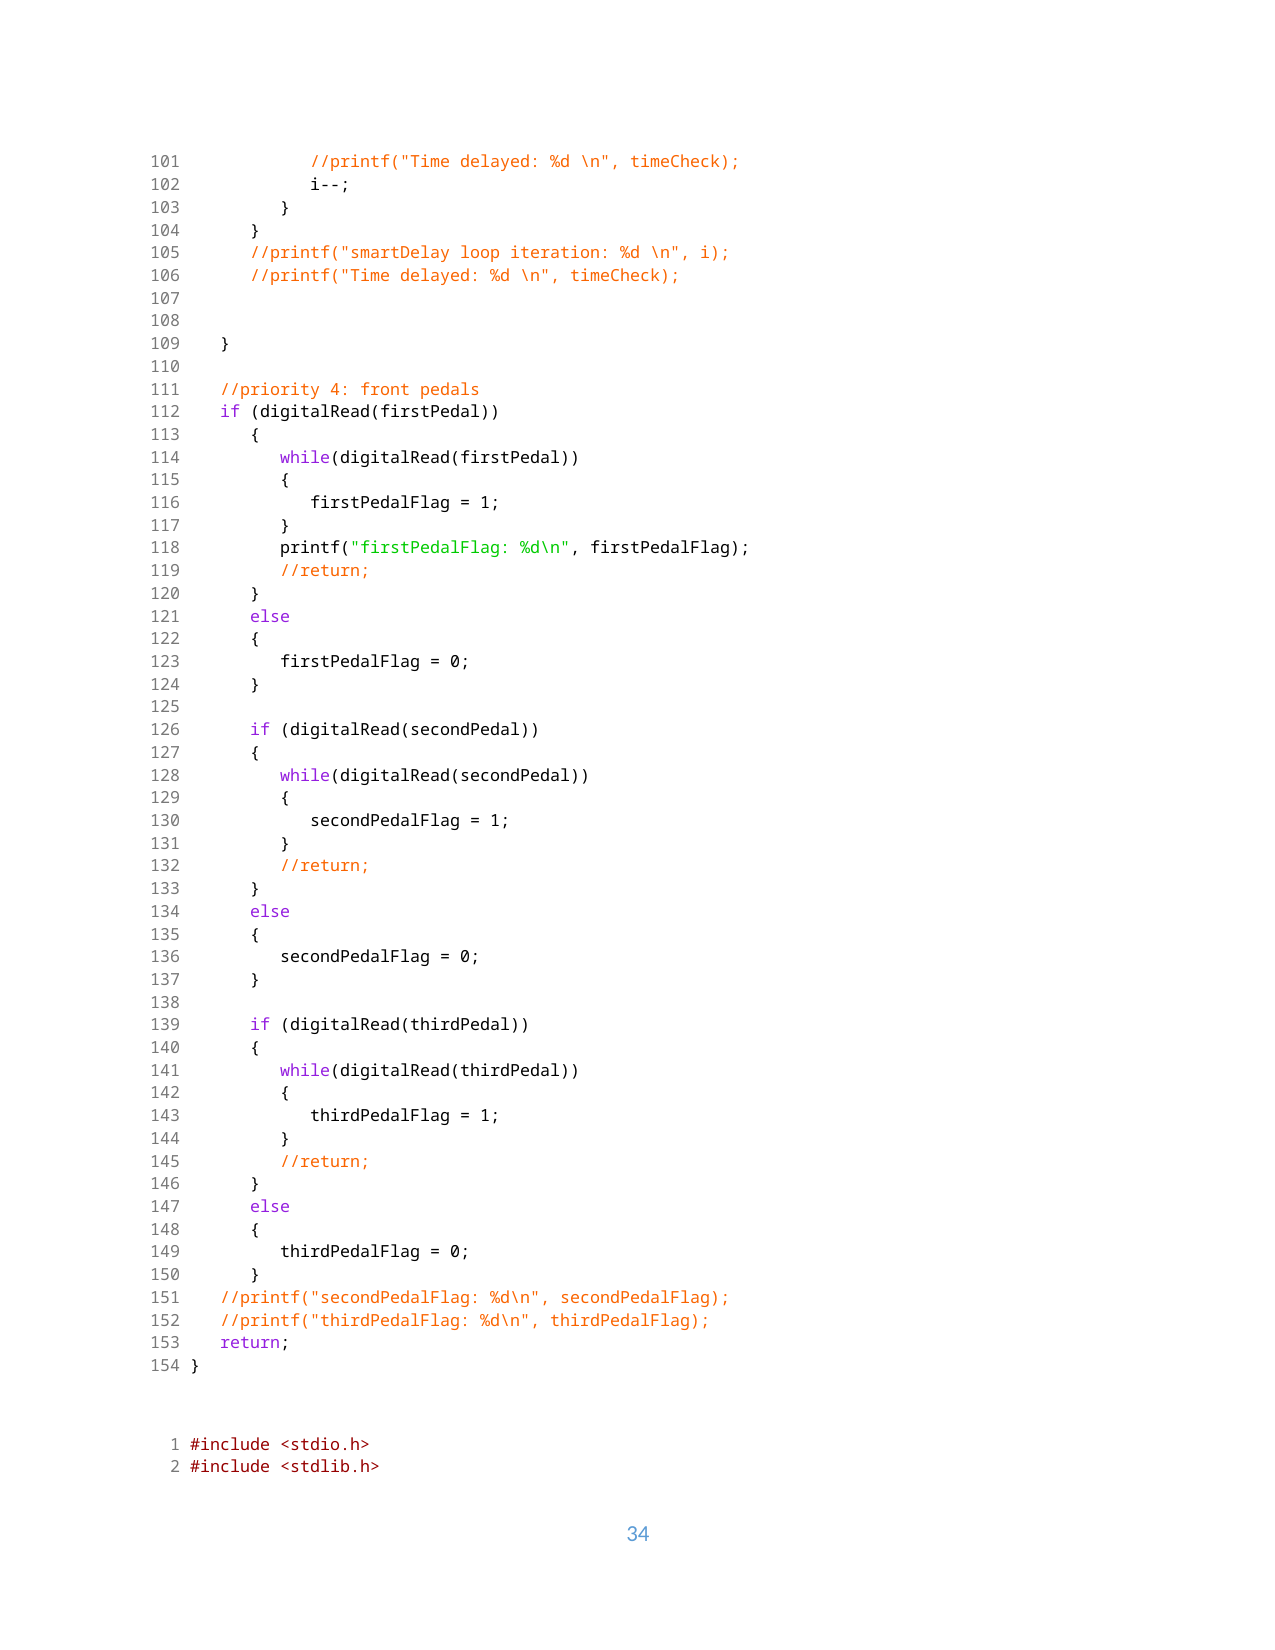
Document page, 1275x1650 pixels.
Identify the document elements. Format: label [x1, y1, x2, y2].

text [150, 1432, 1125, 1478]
text [150, 150, 1125, 1376]
